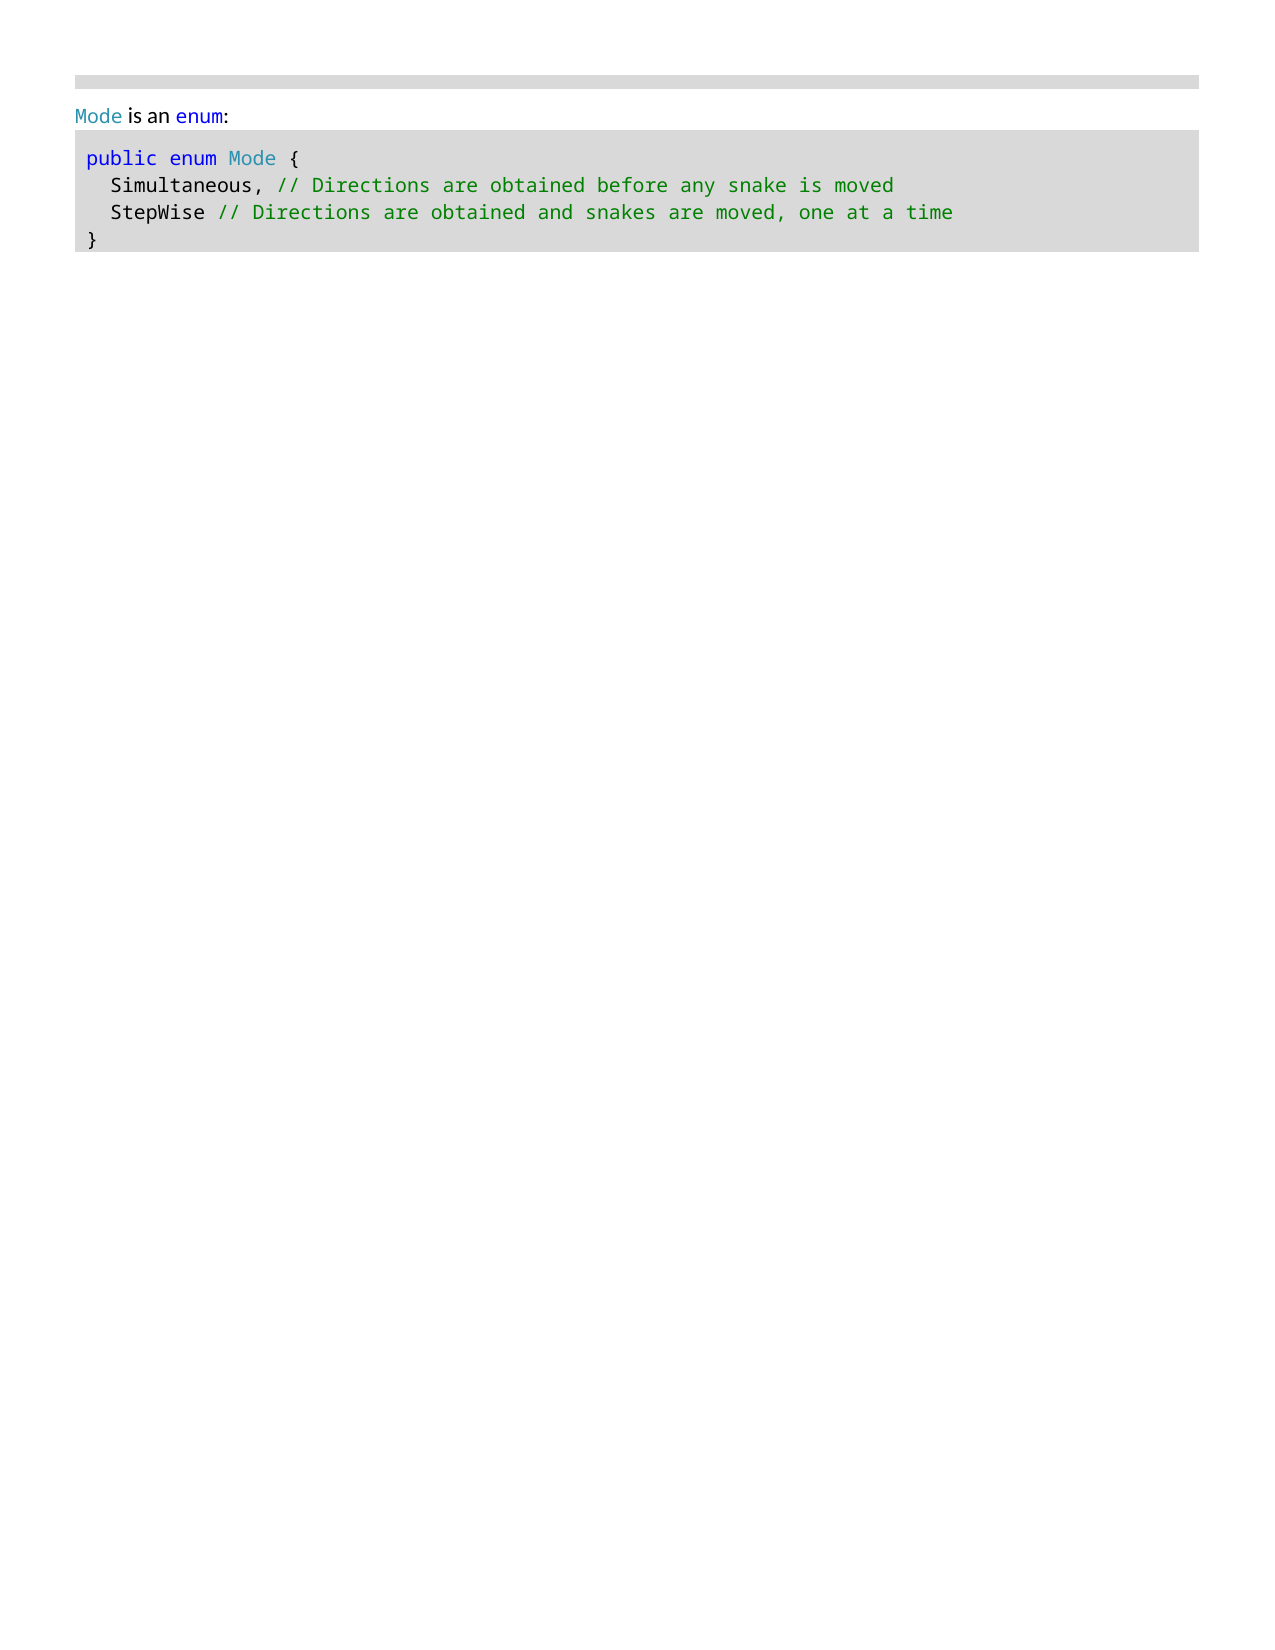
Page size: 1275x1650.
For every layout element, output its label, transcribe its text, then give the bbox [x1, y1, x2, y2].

table_header public enum Mode { Simultaneous, // Directions are obtained before any snake is moved StepWise // Directions are obtained and snakes are moved, one at a time } [75, 130, 1199, 252]
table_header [75, 75, 1199, 89]
text Mode is an enum: [75, 102, 1200, 130]
